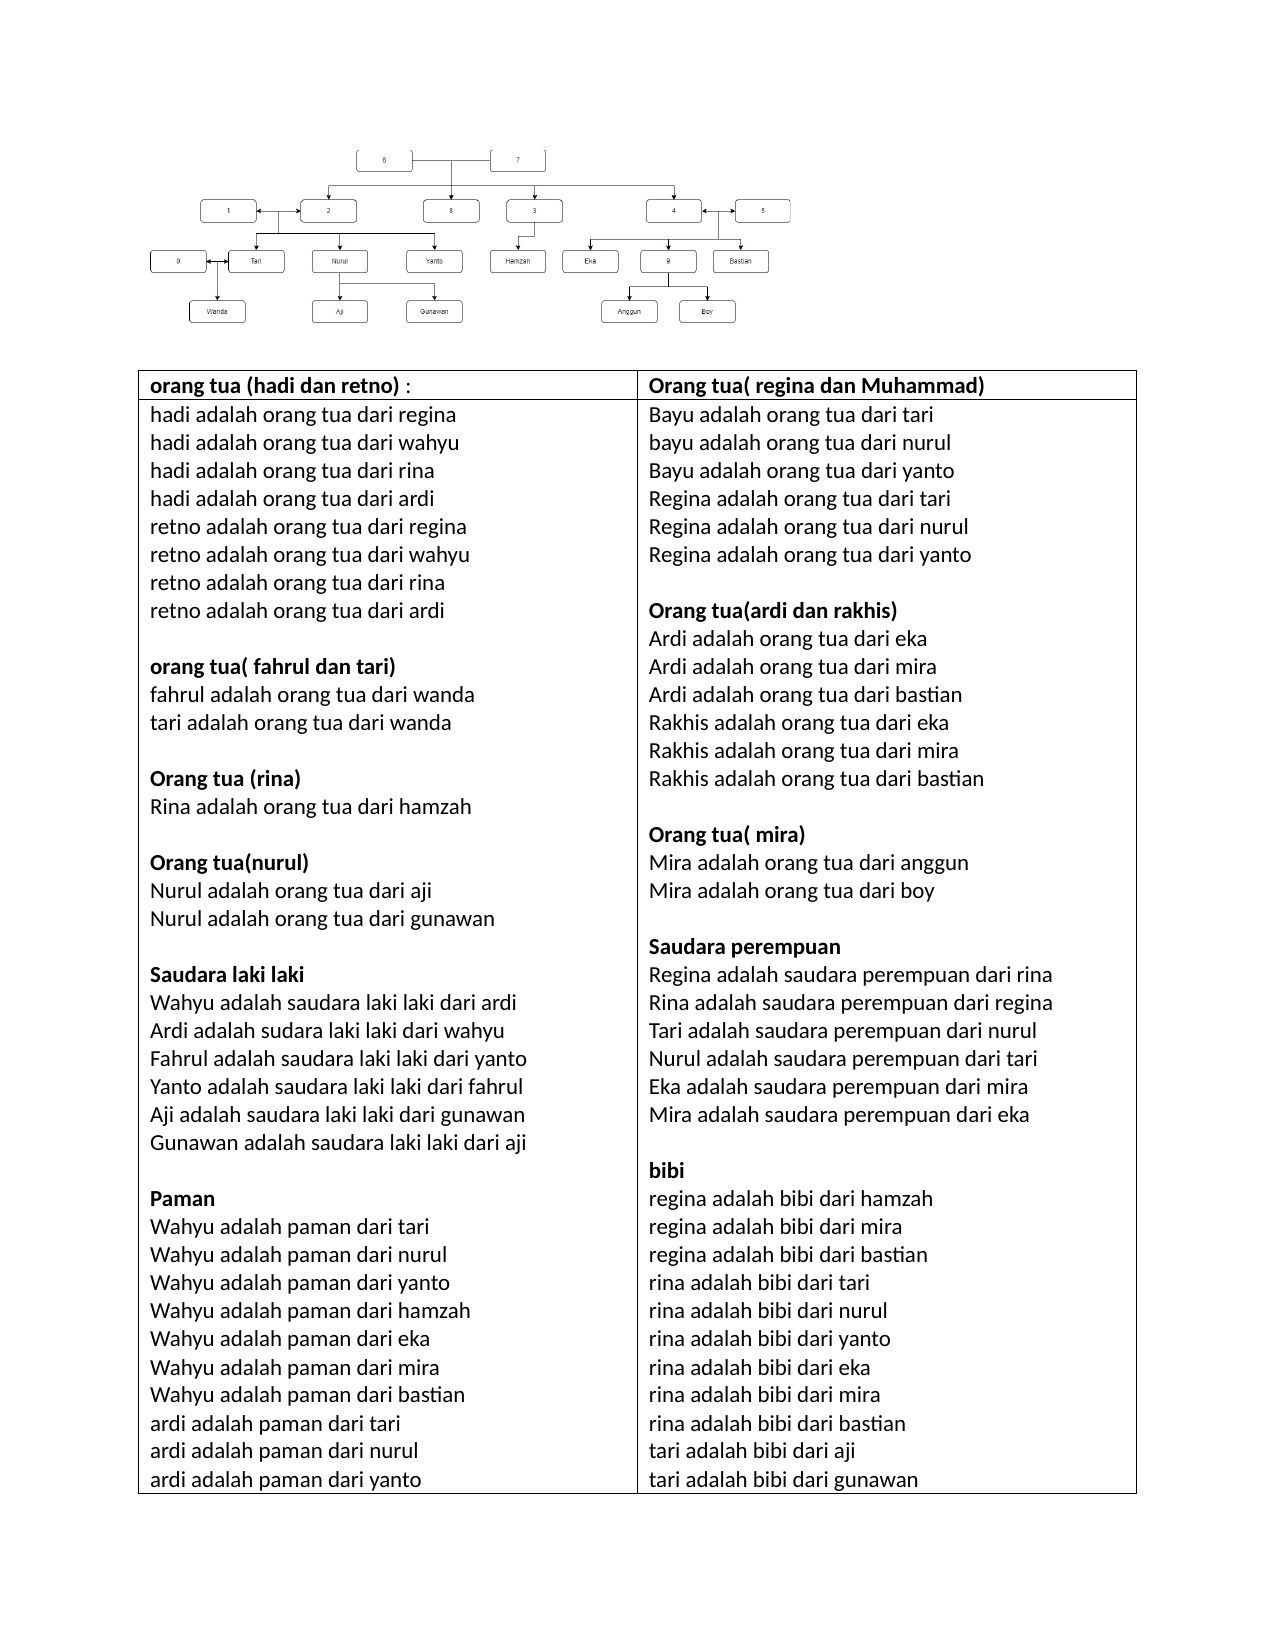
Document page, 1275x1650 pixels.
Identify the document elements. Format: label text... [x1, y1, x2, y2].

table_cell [139, 400, 637, 1493]
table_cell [638, 400, 1136, 1493]
table_header Orang tua( regina dan Muhammad) [638, 371, 1136, 399]
picture [150, 150, 791, 323]
table_header orang tua (hadi dan retno) : [139, 371, 637, 399]
